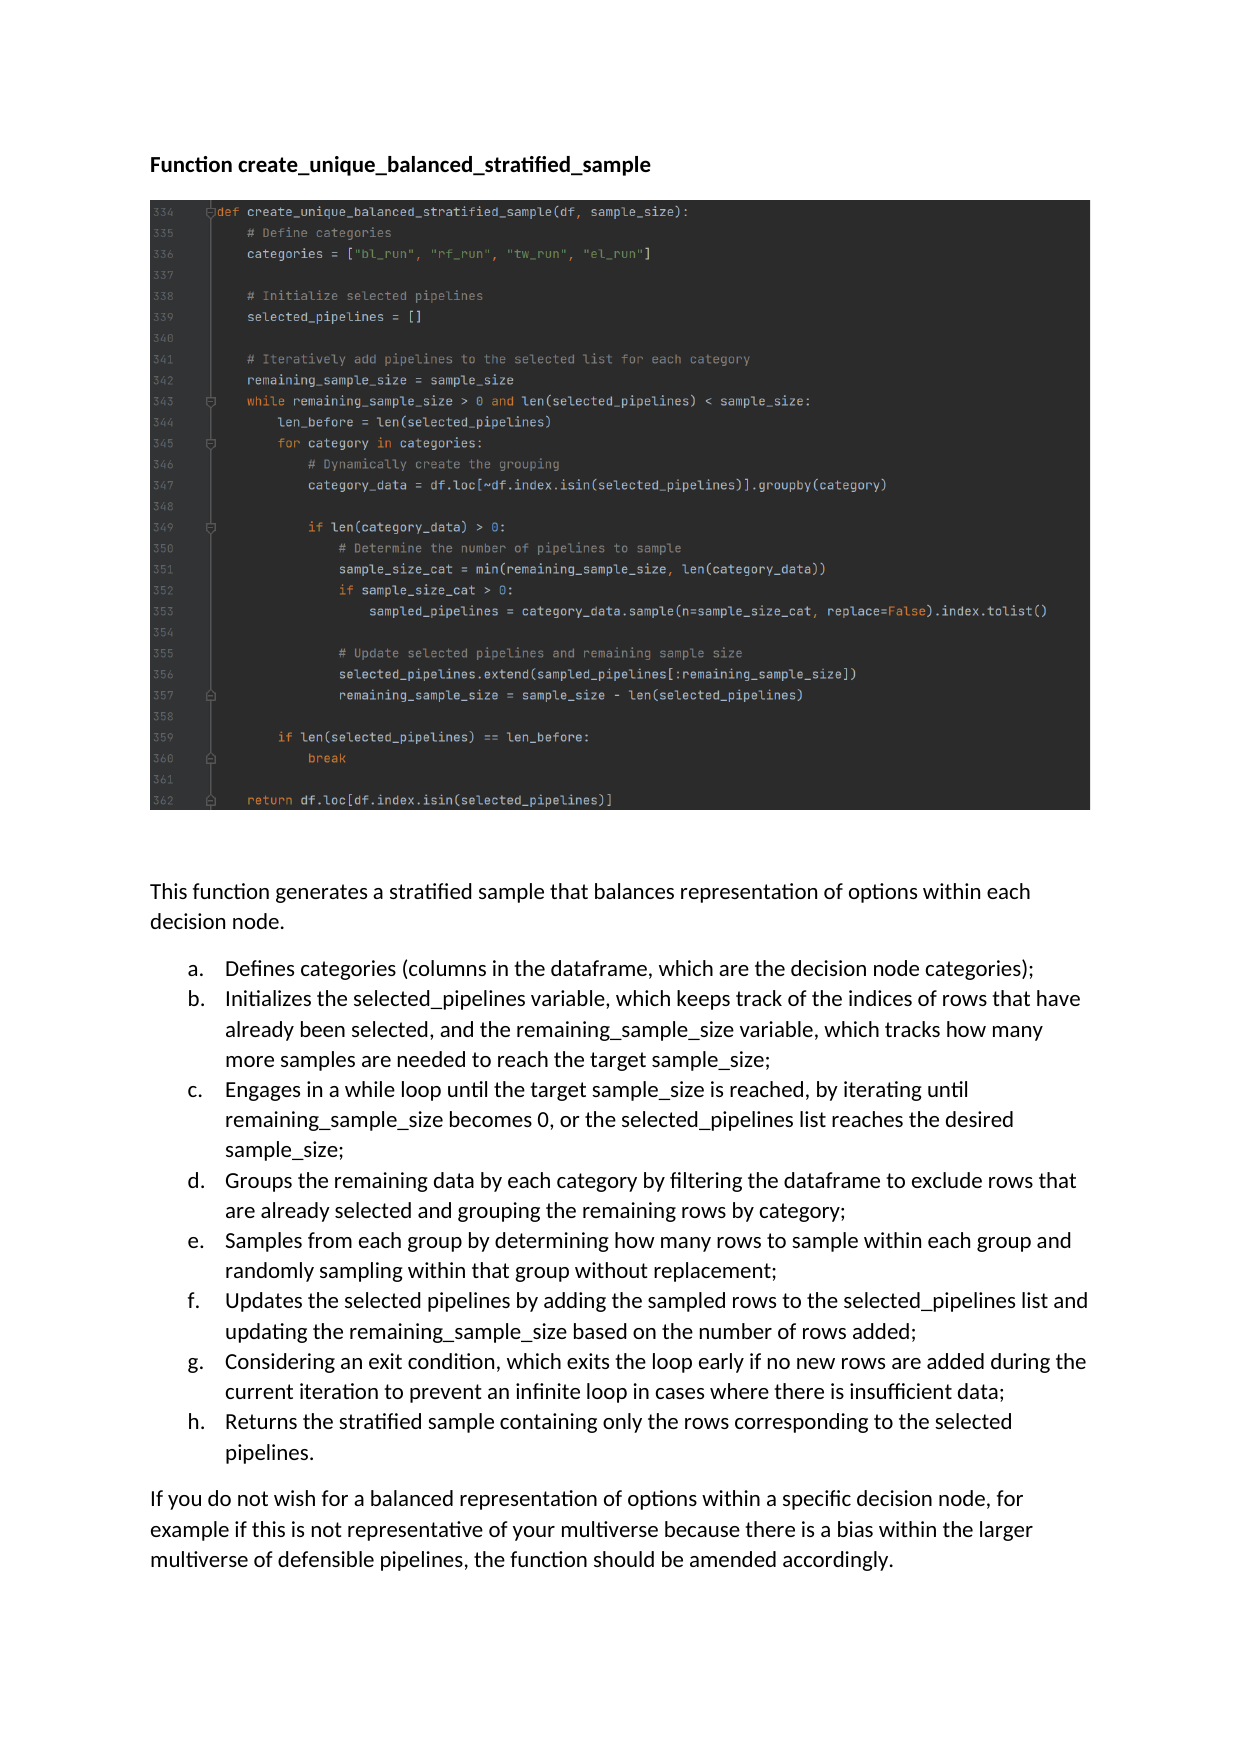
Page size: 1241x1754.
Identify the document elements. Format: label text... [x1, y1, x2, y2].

list Groups the remaining data by each category by filtering the dataframe to exclude rows that are already selected and grouping the remaining rows by category; [187, 1166, 1090, 1224]
text If you do not wish for a balanced representation of options within a specific decision node, for example if this is not representative of your multiverse because there is a bias within the larger multiverse of defensible pipelines, the function should be amended accordingly. [150, 1484, 1090, 1573]
list Considering an exit condition, which exits the loop early if no new rows are added during the current iteration to prevent an infinite loop in cases where there is insufficient data; [187, 1347, 1090, 1405]
list Updates the selected pipelines by adding the sampled rows to the selected_pipelines list and updating the remaining_sample_size based on the number of rows added; [187, 1287, 1090, 1345]
list Defines categories (columns in the dataframe, which are the decision node categories); [187, 954, 1090, 982]
text Function create_unique_balanced_stratified_sample [150, 150, 1090, 178]
list Samples from each group by determining how many rows to sample within each group and randomly sampling within that group without replacement; [187, 1226, 1090, 1284]
picture [150, 200, 1091, 810]
list Returns the stratified sample containing only the rows corresponding to the selected pipelines. [187, 1407, 1090, 1466]
list Engages in a while loop until the target sample_size is reached, by iterating until remaining_sample_size becomes 0, or the selected_pipelines list reaches the desired sample_size; [187, 1075, 1090, 1164]
text This function generates a stratified sample that balances representation of options within each decision node. [150, 877, 1090, 936]
list Initializes the selected_pipelines variable, which keeps track of the indices of rows that have already been selected, and the remaining_sample_size variable, which tracks how many more samples are needed to reach the target sample_size; [187, 984, 1090, 1073]
